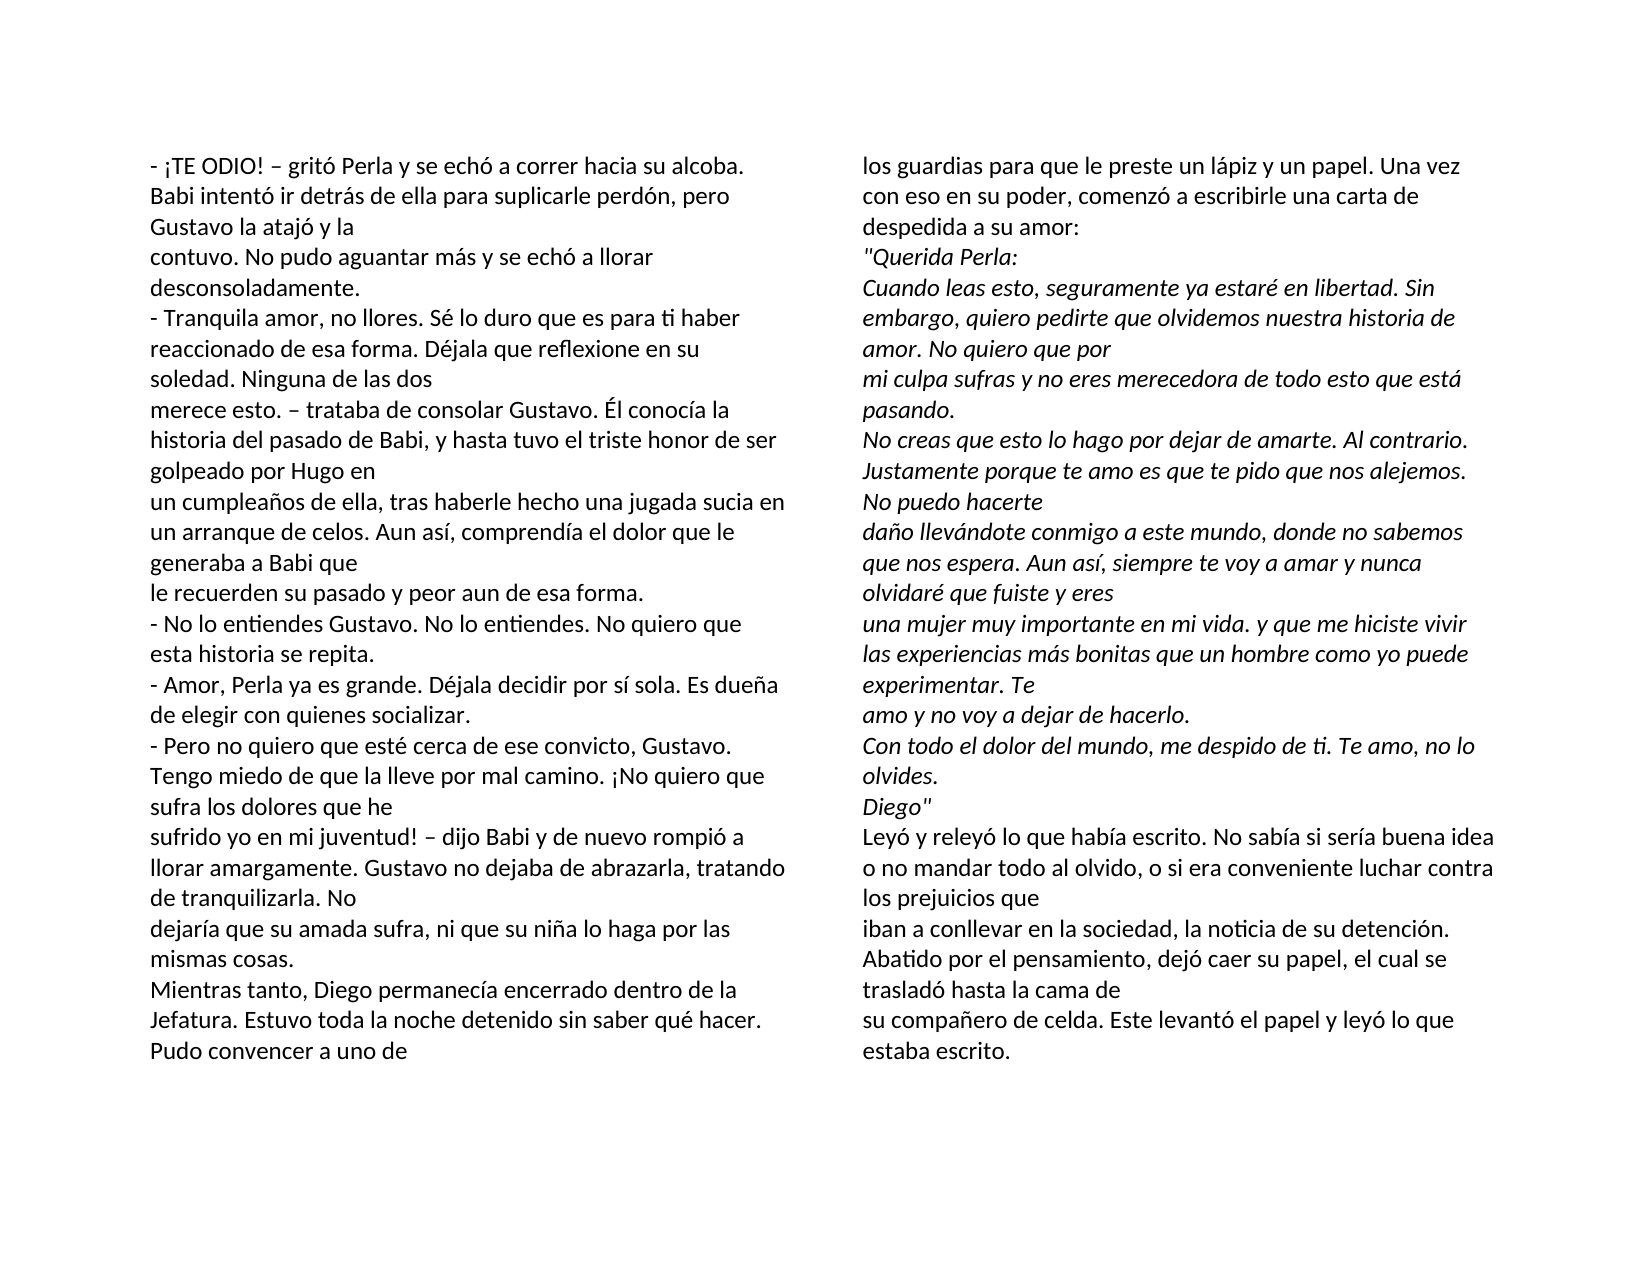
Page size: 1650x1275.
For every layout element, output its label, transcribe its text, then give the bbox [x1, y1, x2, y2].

text - Tranquila amor, no llores. Sé lo duro que es para ti haber reaccionado de esa forma. Déjala que reflexione en su soledad. Ninguna de las dos [150, 303, 787, 394]
text Diego" [862, 791, 1500, 821]
text iban a conllevar en la sociedad, la noticia de su detención. Abatido por el pensamiento, dejó caer su papel, el cual se trasladó hasta la cama de [862, 913, 1500, 1004]
text "Querida Perla: [862, 242, 1500, 272]
text dejaría que su amada sufra, ni que su niña lo haga por las mismas cosas. [150, 913, 787, 974]
text un cumpleaños de ella, tras haberle hecho una jugada sucia en un arranque de celos. Aun así, comprendía el dolor que le generaba a Babi que [150, 486, 787, 577]
text contuvo. No pudo aguantar más y se echó a llorar desconsoladamente. [150, 242, 787, 303]
text amo y no voy a dejar de hacerlo. [862, 699, 1500, 730]
text los guardias para que le preste un lápiz y un papel. Una vez con eso en su poder, comenzó a escribirle una carta de despedida a su amor: [862, 150, 1500, 242]
text mi culpa sufras y no eres merecedora de todo esto que está pasando. [862, 364, 1500, 425]
text No creas que esto lo hago por dejar de amarte. Al contrario. Justamente porque te amo es que te pido que nos alejemos. No puedo hacerte [862, 425, 1500, 516]
text merece esto. – trataba de consolar Gustavo. Él conocía la historia del pasado de Babi, y hasta tuvo el triste honor de ser golpeado por Hugo en [150, 394, 787, 486]
text Con todo el dolor del mundo, me despido de ti. Te amo, no lo olvides. [862, 730, 1500, 791]
text sufrido yo en mi juventud! – dijo Babi y de nuevo rompió a llorar amargamente. Gustavo no dejaba de abrazarla, tratando de tranquilizarla. No [150, 821, 787, 913]
text - No lo entiendes Gustavo. No lo entiendes. No quiero que esta historia se repita. [150, 608, 787, 669]
text su compañero de celda. Este levantó el papel y leyó lo que estaba escrito. [862, 1004, 1500, 1066]
text una mujer muy importante en mi vida. y que me hiciste vivir las experiencias más bonitas que un hombre como yo puede experimentar. Te [862, 608, 1500, 699]
text - ¡TE ODIO! – gritó Perla y se echó a correr hacia su alcoba. Babi intentó ir detrás de ella para suplicarle perdón, pero Gustavo la atajó y la [150, 150, 787, 242]
text daño llevándote conmigo a este mundo, donde no sabemos que nos espera. Aun así, siempre te voy a amar y nunca olvidaré que fuiste y eres [862, 516, 1500, 608]
text - Pero no quiero que esté cerca de ese convicto, Gustavo. Tengo miedo de que la lleve por mal camino. ¡No quiero que sufra los dolores que he [150, 730, 787, 821]
text - Amor, Perla ya es grande. Déjala decidir por sí sola. Es dueña de elegir con quienes socializar. [150, 669, 787, 730]
text le recuerden su pasado y peor aun de esa forma. [150, 577, 787, 608]
text Mientras tanto, Diego permanecía encerrado dentro de la Jefatura. Estuvo toda la noche detenido sin saber qué hacer. Pudo convencer a uno de [150, 974, 787, 1066]
text Cuando leas esto, seguramente ya estaré en libertad. Sin embargo, quiero pedirte que olvidemos nuestra historia de amor. No quiero que por [862, 272, 1500, 364]
text Leyó y releyó lo que había escrito. No sabía si sería buena idea o no mandar todo al olvido, o si era conveniente luchar contra los prejuicios que [862, 821, 1500, 913]
